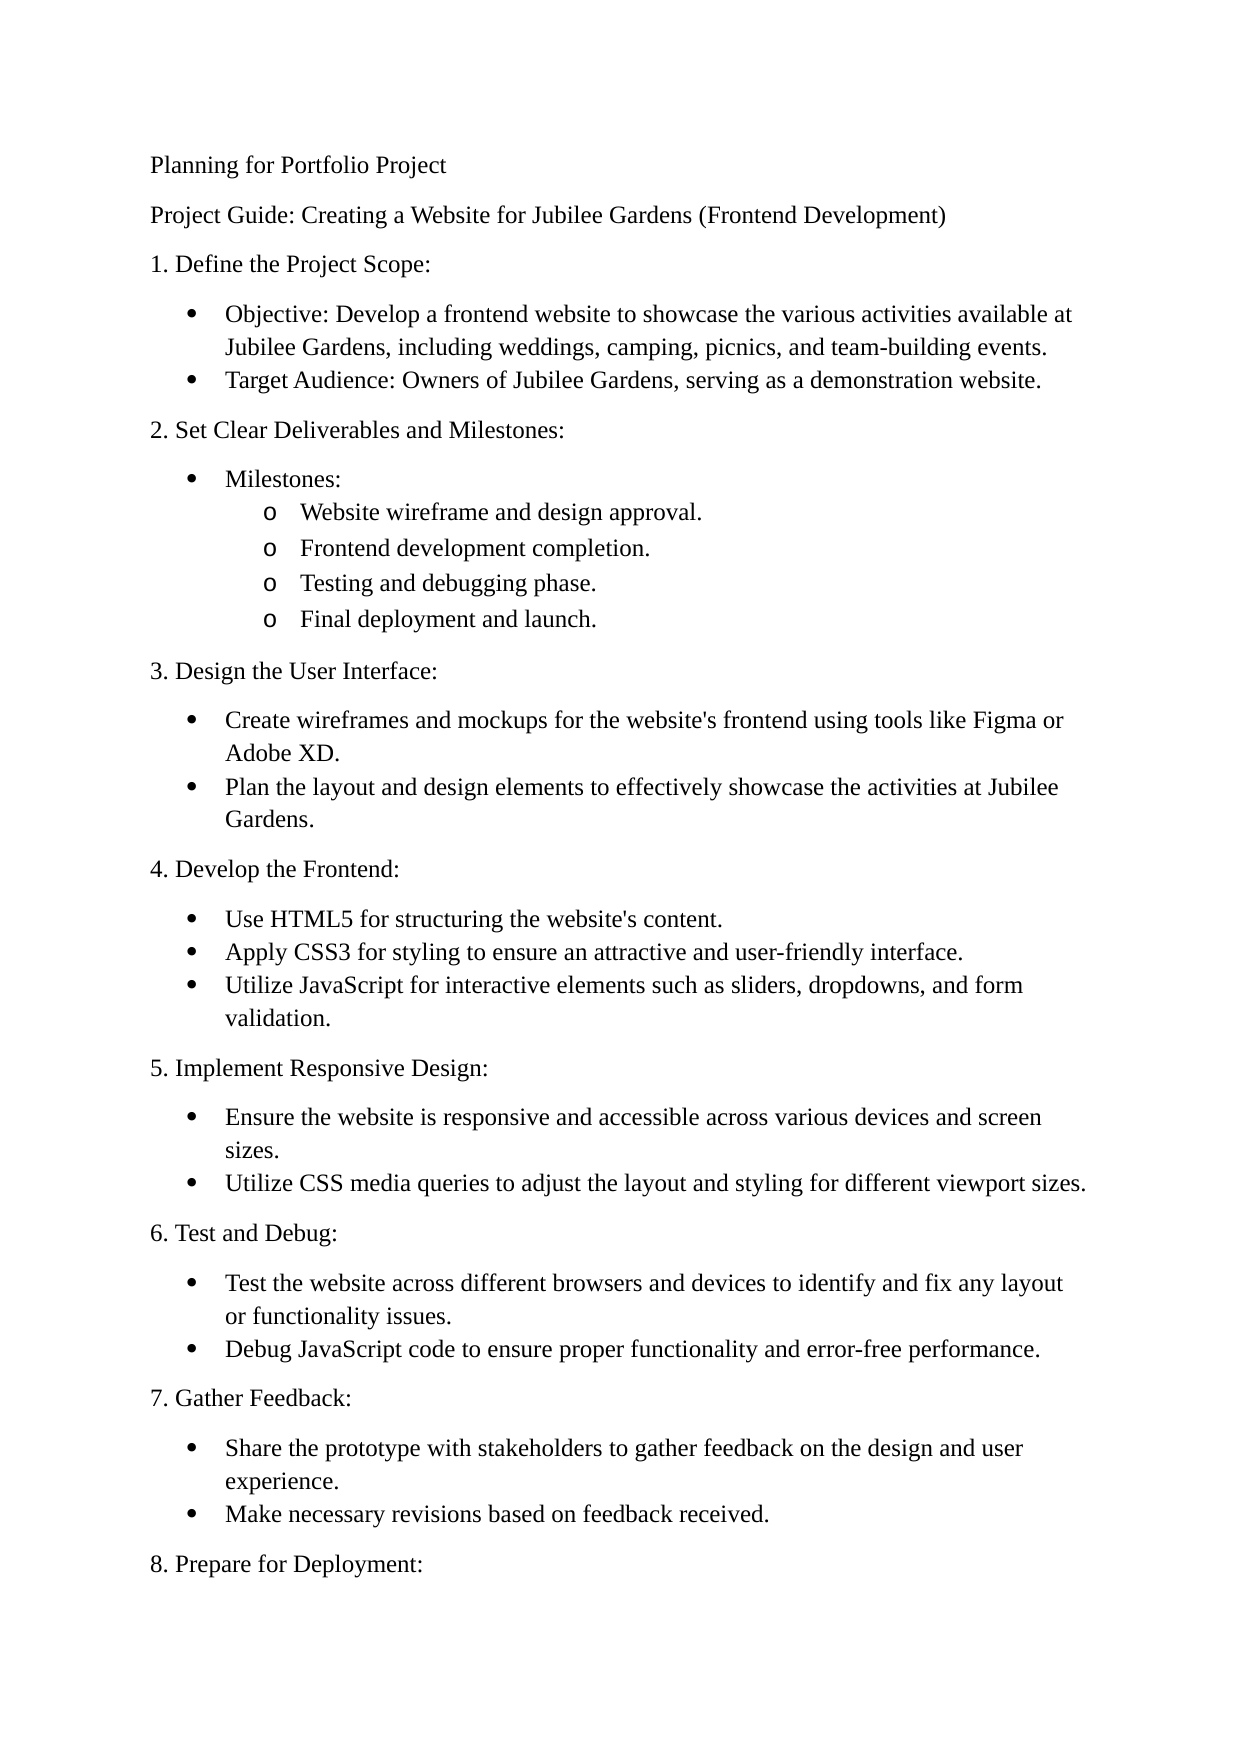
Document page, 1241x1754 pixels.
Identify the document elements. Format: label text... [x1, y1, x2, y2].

list Website wireframe and design approval. [262, 497, 1090, 528]
list Use HTML5 for structuring the website's content. [187, 904, 1090, 933]
list Objective: Develop a frontend website to showcase the various activities available at Jubilee Gardens, including weddings, camping, picnics, and team-building events. [187, 299, 1090, 361]
text 4. Develop the Frontend: [150, 854, 1090, 883]
list Utilize JavaScript for interactive elements such as sliders, dropdowns, and form validation. [187, 970, 1090, 1032]
text 3. Design the User Interface: [150, 656, 1090, 684]
list Testing and debugging phase. [262, 568, 1090, 599]
text 6. Test and Debug: [150, 1218, 1090, 1247]
list Debug JavaScript code to ensure proper functionality and error-free performance. [187, 1334, 1090, 1363]
text 1. Define the Project Scope: [150, 249, 1090, 278]
text 7. Gather Feedback: [150, 1383, 1090, 1412]
list Plan the layout and design elements to effectively showcase the activities at Jubilee Gardens. [187, 772, 1090, 833]
list Milestones: [187, 464, 1090, 493]
list Make necessary revisions based on feedback received. [187, 1499, 1090, 1528]
text 5. Implement Responsive Design: [150, 1053, 1090, 1081]
list Ensure the website is responsive and accessible across various devices and screen sizes. [187, 1102, 1090, 1164]
text Project Guide: Creating a Website for Jubilee Gardens (Frontend Development) [150, 200, 1090, 228]
list Apply CSS3 for styling to ensure an attractive and user-friendly interface. [187, 937, 1090, 966]
list Utilize CSS media queries to adjust the layout and styling for different viewport sizes. [187, 1168, 1090, 1197]
list Target Audience: Owners of Jubilee Gardens, serving as a demonstration website. [187, 365, 1090, 394]
list Frontend development completion. [262, 533, 1090, 564]
list Final deployment and launch. [262, 604, 1090, 634]
text 8. Prepare for Deployment: [150, 1549, 1090, 1578]
text 2. Set Clear Deliverables and Milestones: [150, 415, 1090, 443]
list Create wireframes and mockups for the website's frontend using tools like Figma or Adobe XD. [187, 706, 1090, 767]
list Test the website across different browsers and devices to identify and fix any layout or functionality issues. [187, 1268, 1090, 1329]
list Share the prototype with stakeholders to gather feedback on the design and user experience. [187, 1433, 1090, 1495]
text Planning for Portfolio Project [150, 150, 1090, 179]
